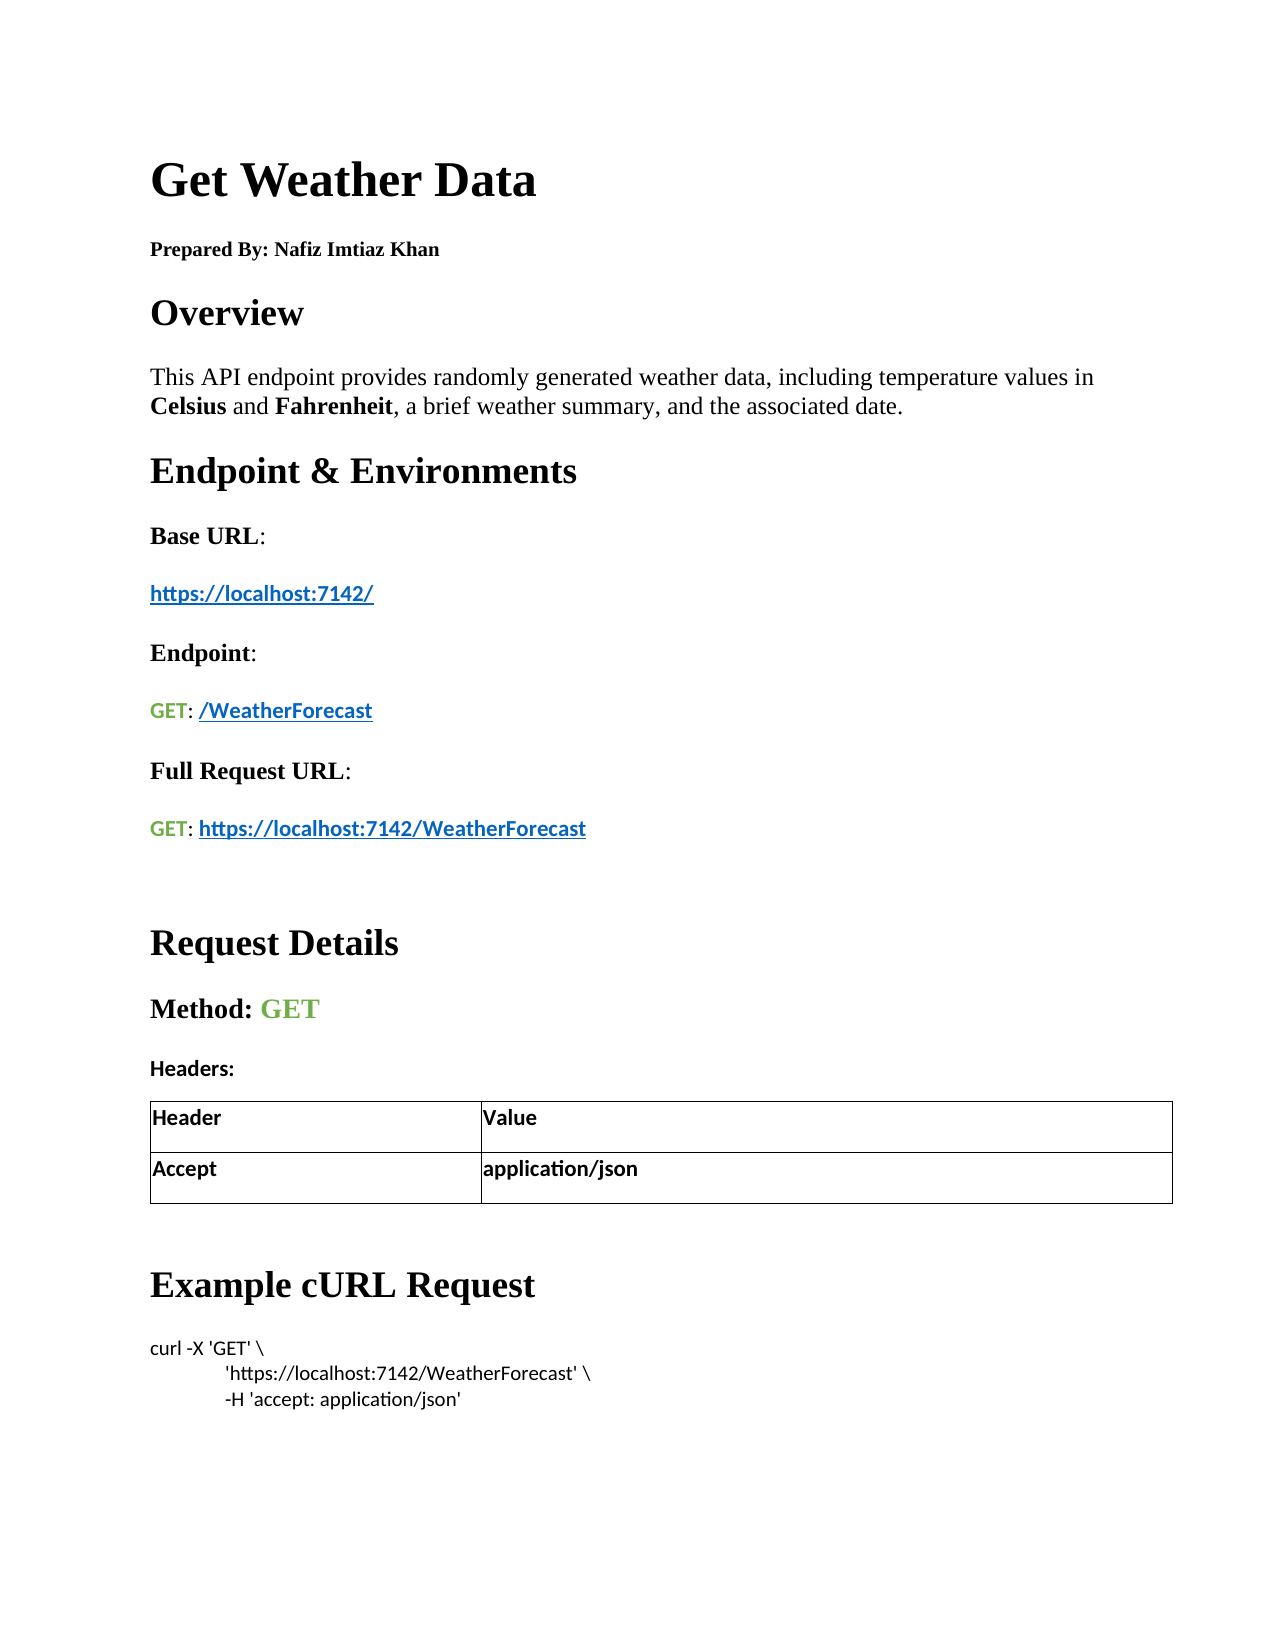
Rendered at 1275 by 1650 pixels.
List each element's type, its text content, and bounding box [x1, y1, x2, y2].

text Example cURL Request [150, 1263, 1125, 1306]
text Method: GET [150, 992, 1125, 1024]
text This API endpoint provides randomly generated weather data, including temperature values in Celsius and Fahrenheit, a brief weather summary, and the associated date. [150, 362, 1125, 420]
text Get Weather Data [150, 150, 1125, 207]
text -H 'accept: application/json' [225, 1386, 1125, 1411]
text 'https://localhost:7142/WeatherForecast' \ [150, 1361, 1125, 1386]
text curl -X 'GET' \ [150, 1335, 1125, 1361]
text Base URL: [150, 521, 1125, 550]
text Full Request URL: [150, 756, 1125, 784]
table_header Value [482, 1102, 1172, 1152]
text Endpoint: [150, 638, 1125, 667]
text Overview [150, 290, 1125, 333]
text Endpoint & Environments [150, 449, 1125, 492]
table_cell application/json [482, 1153, 1172, 1202]
text Request Details [150, 920, 1125, 963]
text GET: /WeatherForecast [150, 696, 1125, 724]
text Headers: [150, 1054, 1125, 1082]
text GET: https://localhost:7142/WeatherForecast [150, 814, 1125, 842]
text Prepared By: Nafiz Imtiaz Khan [150, 237, 1125, 261]
text https://localhost:7142/ [150, 579, 1125, 607]
table_header Header [151, 1102, 481, 1152]
table_cell Accept [151, 1153, 481, 1202]
